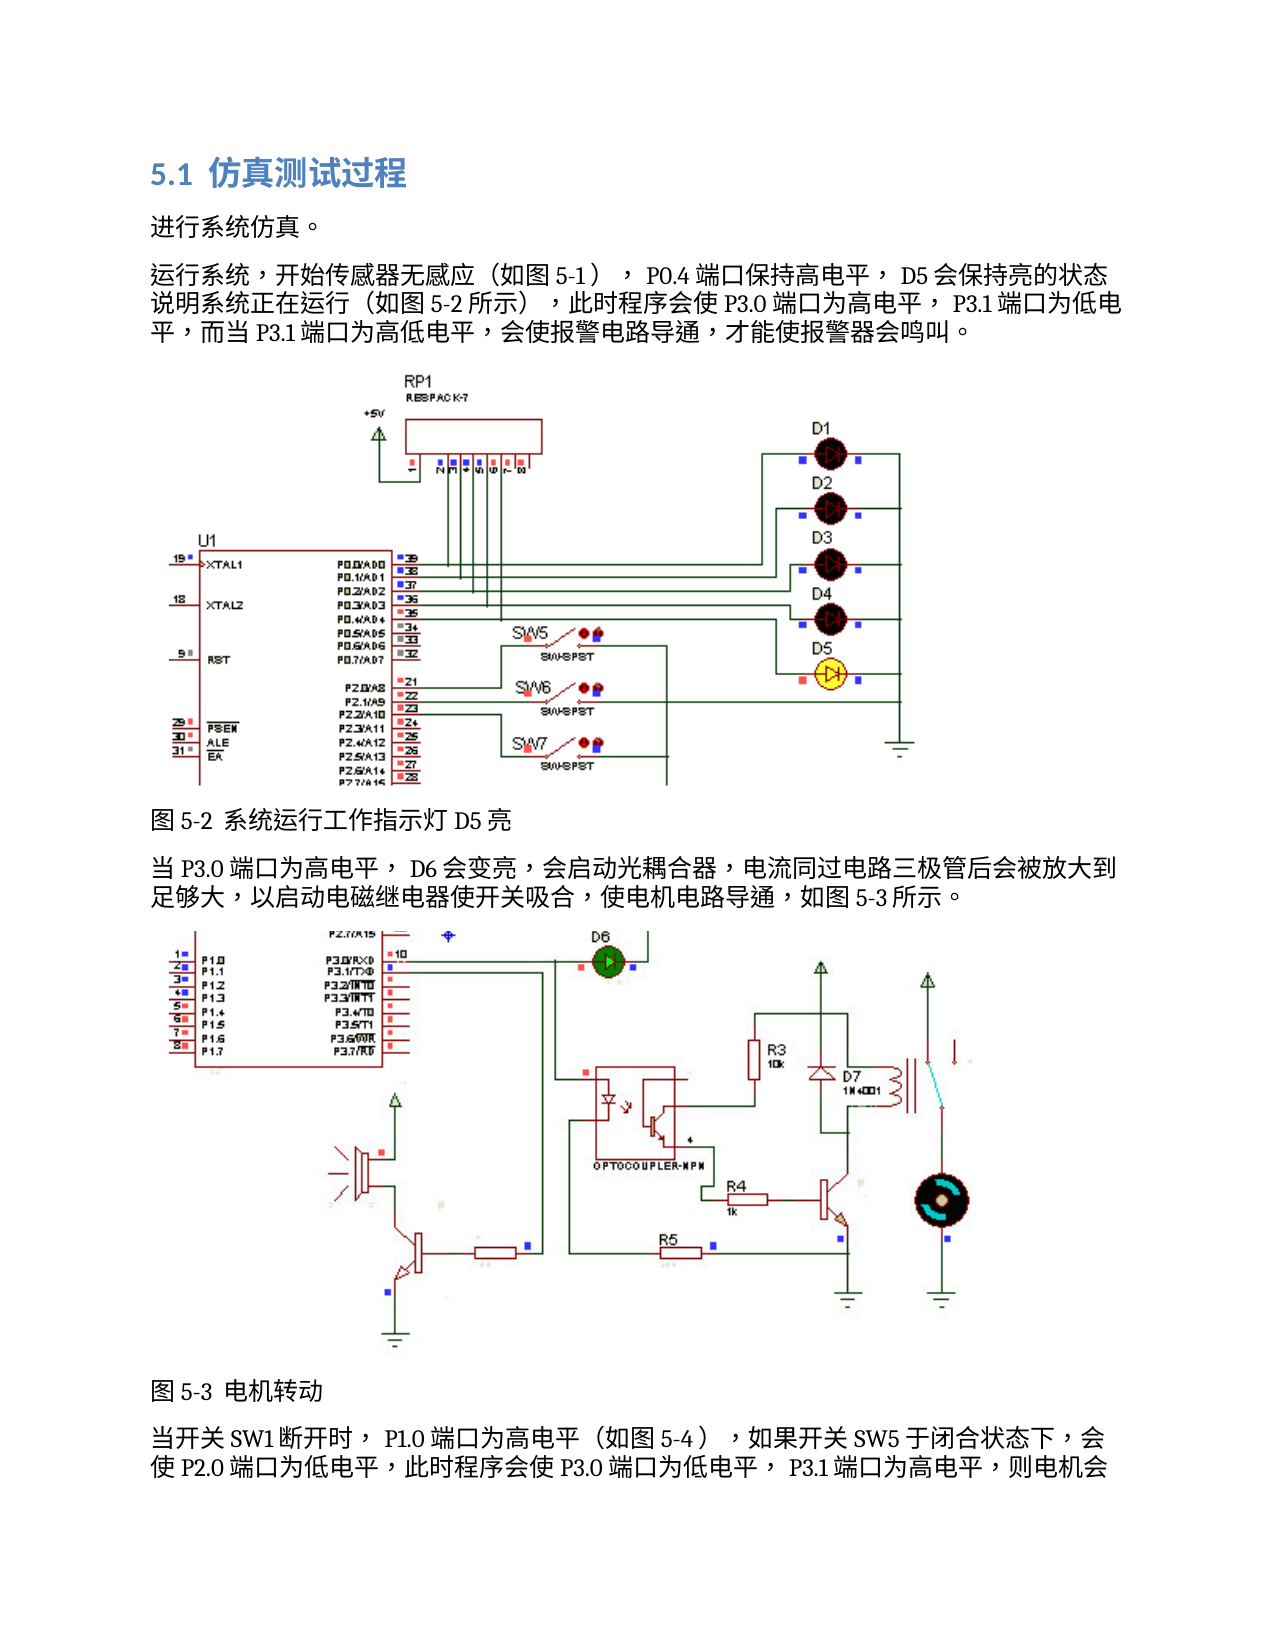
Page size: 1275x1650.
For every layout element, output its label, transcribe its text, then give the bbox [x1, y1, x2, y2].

picture [168, 366, 935, 789]
text 当 P3.0 端口为高电平， D6 会变亮，会启动光耦合器，电流同过电路三极管后会被放大到足够大，以启动电磁继电器使开关吸合，使电机电路导通，如图 5-3 所示。 [150, 855, 1125, 912]
text 运行系统，开始传感器无感应（如图 5-1 ）， P0.4 端口保持高电平， D5 会保持亮的状态说明系统正在运行（如图 5-2 所示），此时程序会使 P3.0 端口为高电平， P3.1 端口为低电平，而当 P3.1 端口为高低电平，会使报警电路导通，才能使报警器会鸣叫。 [150, 262, 1125, 348]
text 进行系统仿真。 [150, 214, 1125, 243]
subtitle 5.1 仿真测试过程 [150, 150, 1125, 195]
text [150, 1425, 1125, 1483]
picture [168, 931, 975, 1360]
text 图 5-3 电机转动 [150, 1378, 1125, 1407]
text 图 5-2 系统运行工作指示灯 D5 亮 [150, 807, 1125, 836]
